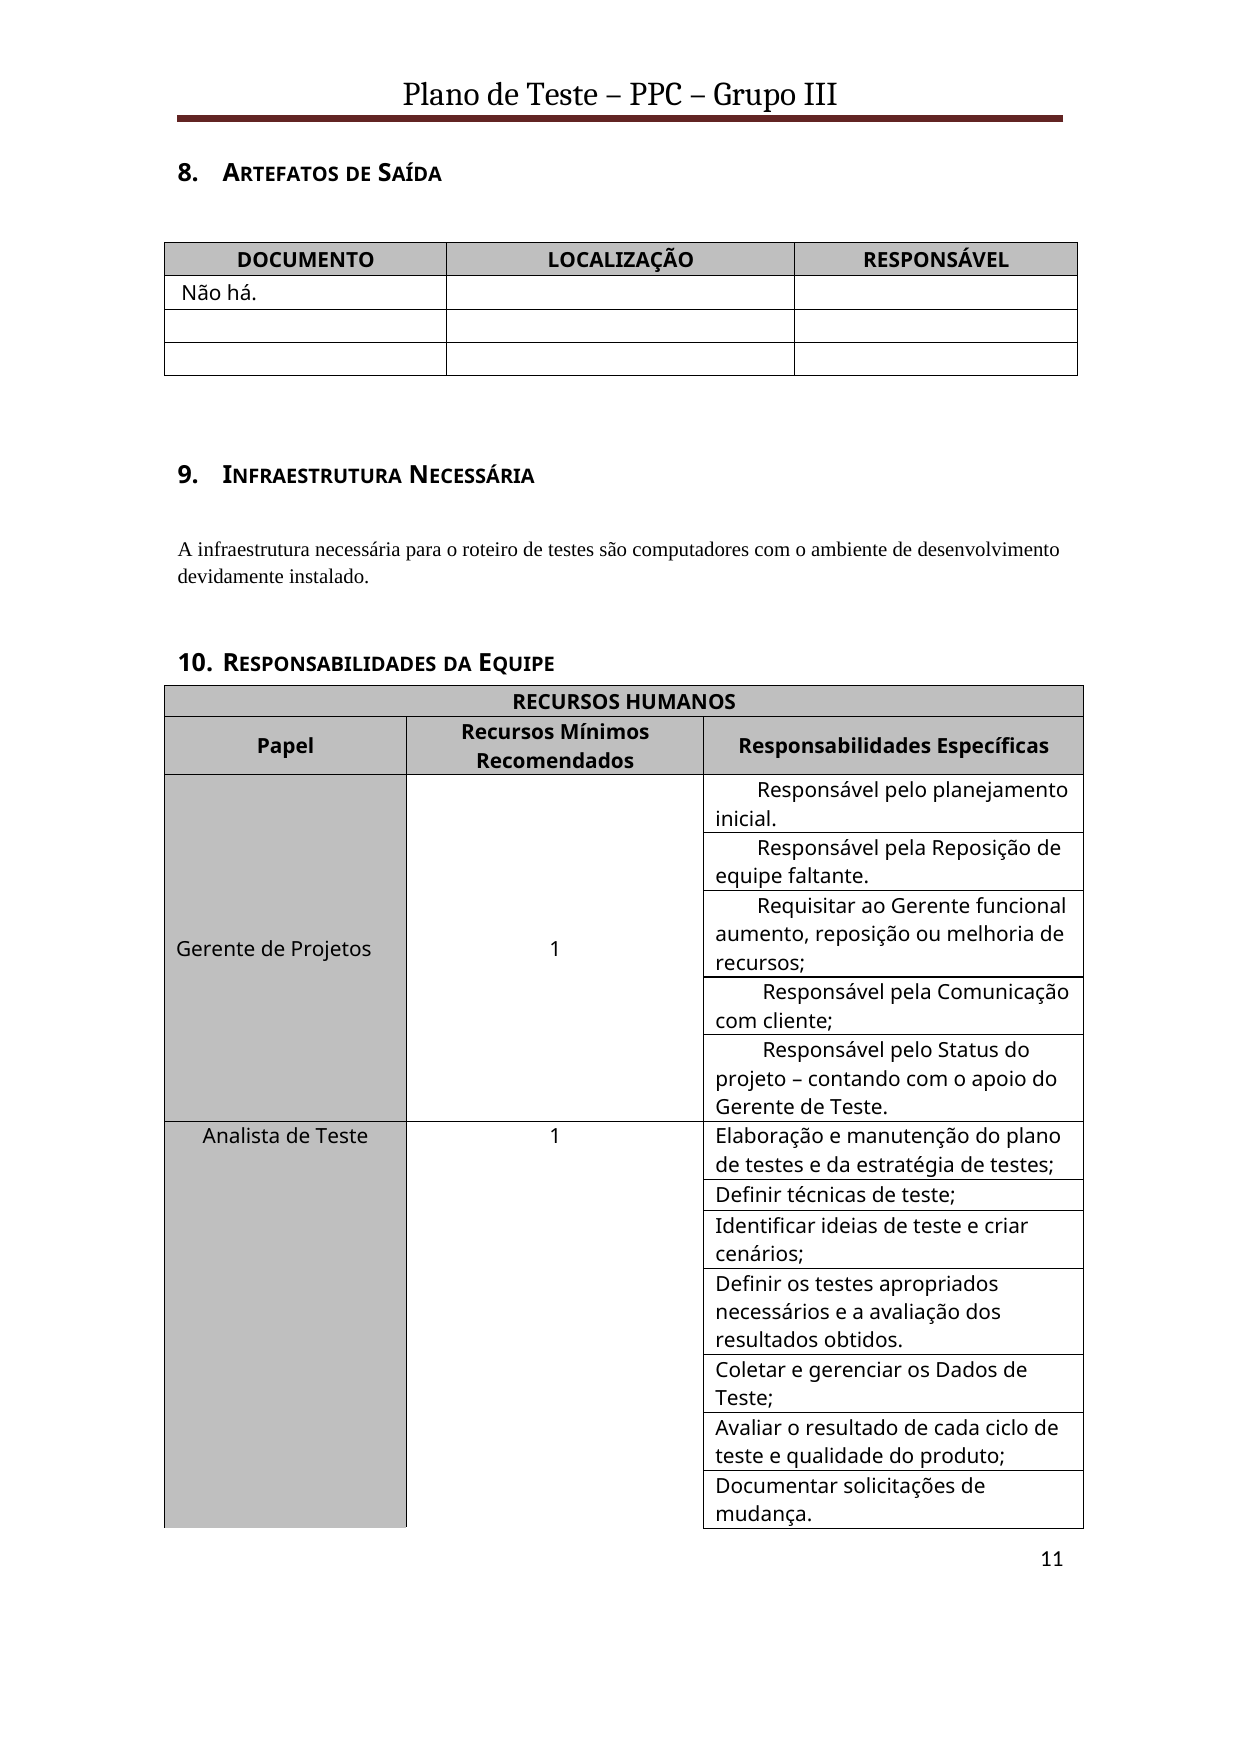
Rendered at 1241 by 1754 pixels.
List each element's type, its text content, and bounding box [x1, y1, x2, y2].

table_cell Responsável pelo planejamento inicial. [704, 775, 1083, 832]
table_cell Documentar solicitações de mudança. [704, 1471, 1083, 1528]
text A infraestrutura necessária para o roteiro de testes são computadores com o ambiente de desenvolvimento devidamente instalado. [177, 537, 1063, 588]
table_cell [165, 310, 446, 342]
table_cell [795, 276, 1077, 308]
table_cell Responsabilidades Específicas [704, 717, 1083, 774]
table_cell [447, 310, 794, 342]
table_cell Elaboração e manutenção do plano de testes e da estratégia de testes; [704, 1122, 1083, 1178]
table_cell [165, 343, 446, 375]
table_cell Coletar e gerenciar os Dados de Teste; [704, 1355, 1083, 1412]
table_header LOCALIZAÇÃO [447, 243, 794, 275]
table_cell Papel [165, 717, 406, 774]
table_cell 1 [407, 775, 703, 1121]
table_header RECURSOS HUMANOS [165, 686, 1083, 716]
table_cell Definir técnicas de teste; [704, 1180, 1083, 1210]
table_cell Recursos Mínimos Recomendados [407, 717, 703, 774]
table_cell [795, 310, 1077, 342]
table_cell Gerente de Projetos [165, 775, 406, 1121]
subtitle Infraestrutura Necessária [177, 456, 1063, 491]
table_cell [795, 343, 1077, 375]
table_header DOCUMENTO [165, 243, 446, 275]
subtitle Artefatos de Saída [177, 155, 1063, 189]
table_cell [447, 276, 794, 308]
table_cell Analista de Teste [165, 1122, 406, 1528]
table_cell Não há. [165, 276, 446, 308]
table_cell Definir os testes apropriados necessários e a avaliação dos resultados obtidos. [704, 1269, 1083, 1354]
subtitle Responsabilidades da Equipe [177, 645, 1063, 679]
table_cell Avaliar o resultado de cada ciclo de teste e qualidade do produto; [704, 1413, 1083, 1470]
table_cell Responsável pelo Status do projeto – contando com o apoio do Gerente de Teste. [704, 1035, 1083, 1121]
table_cell Responsável pela Reposição de equipe faltante. [704, 833, 1083, 890]
table_cell Responsável pela Comunicação com cliente; [704, 978, 1083, 1034]
table_cell 1 [406, 1122, 703, 1528]
table_cell [447, 343, 794, 375]
table_header RESPONSÁVEL [795, 243, 1077, 275]
table_cell Requisitar ao Gerente funcional aumento, reposição ou melhoria de recursos; [704, 891, 1083, 976]
table_cell Identificar ideias de teste e criar cenários; [704, 1211, 1083, 1268]
